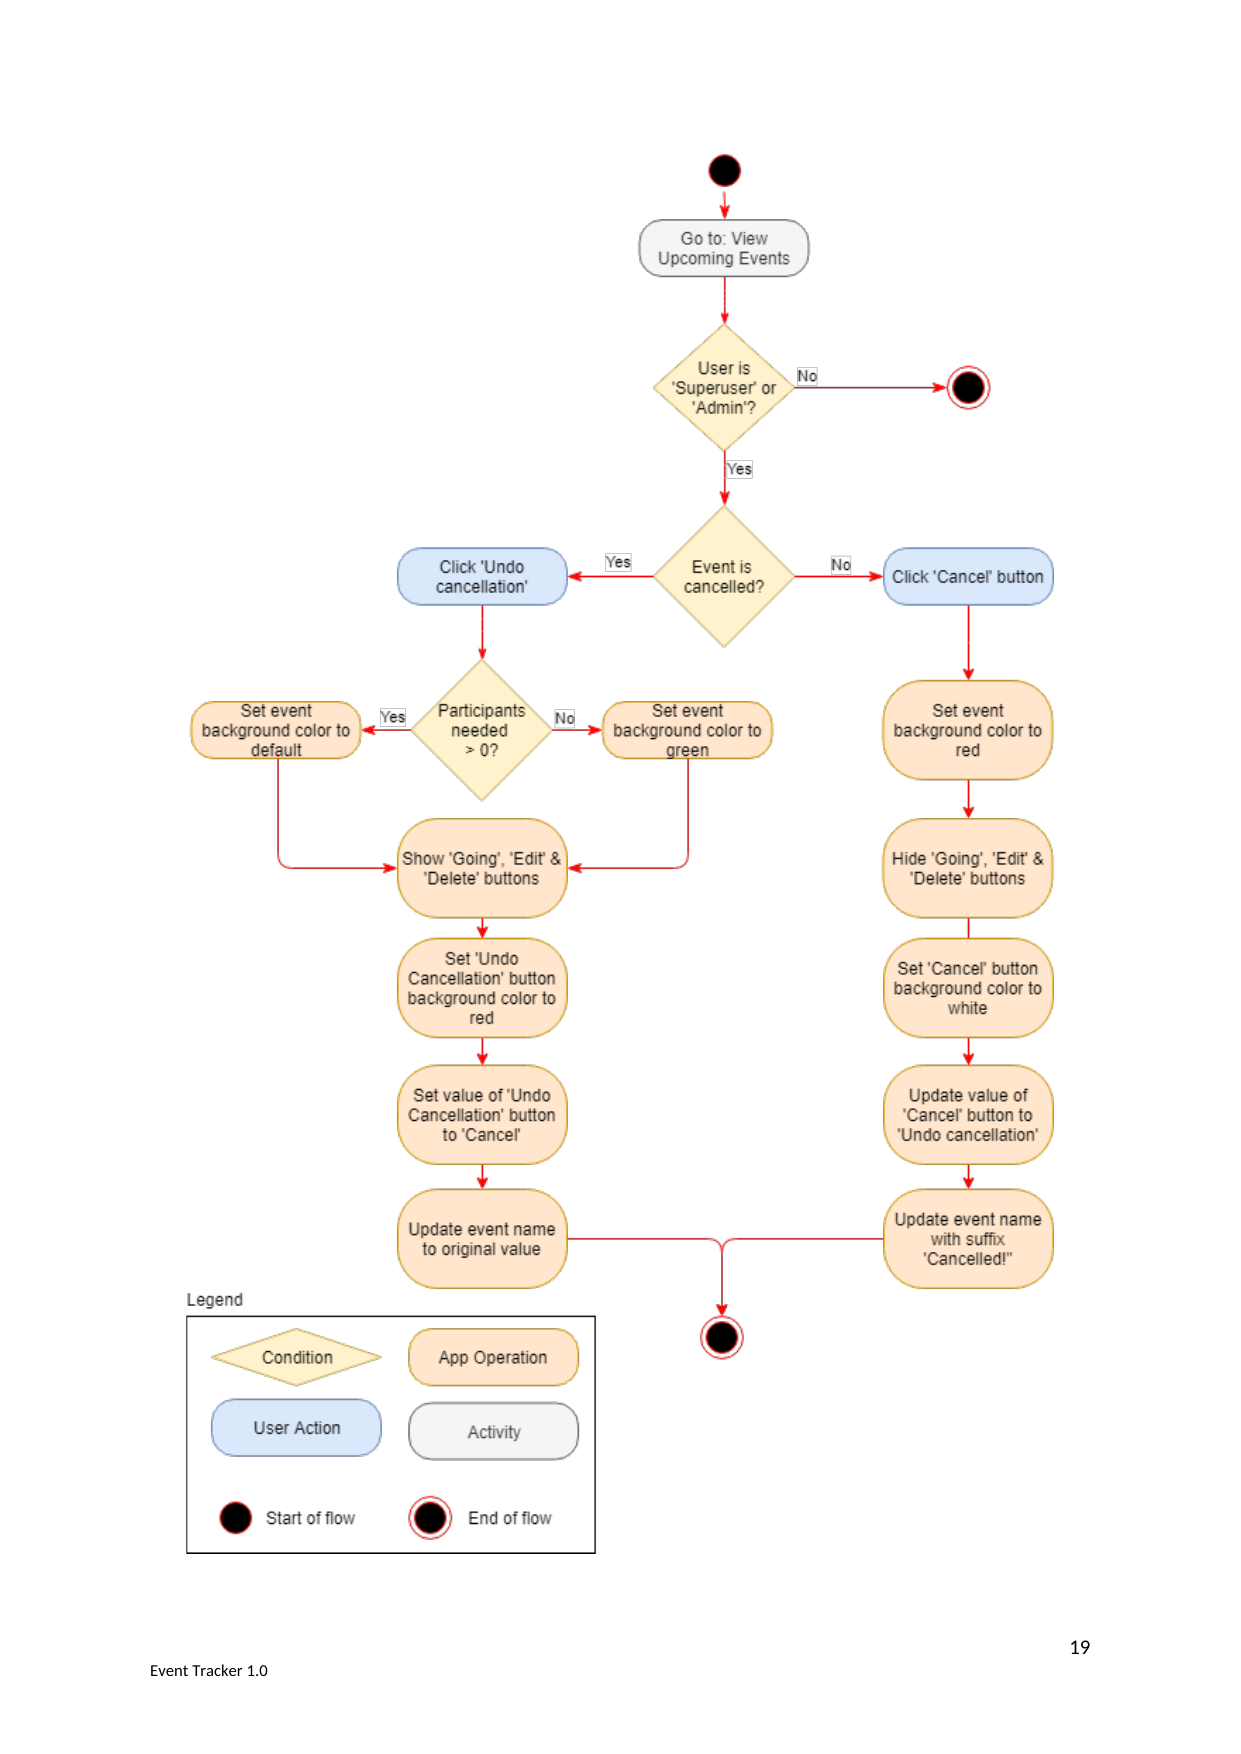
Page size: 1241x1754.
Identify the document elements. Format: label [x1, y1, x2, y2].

picture [186, 150, 1054, 1554]
